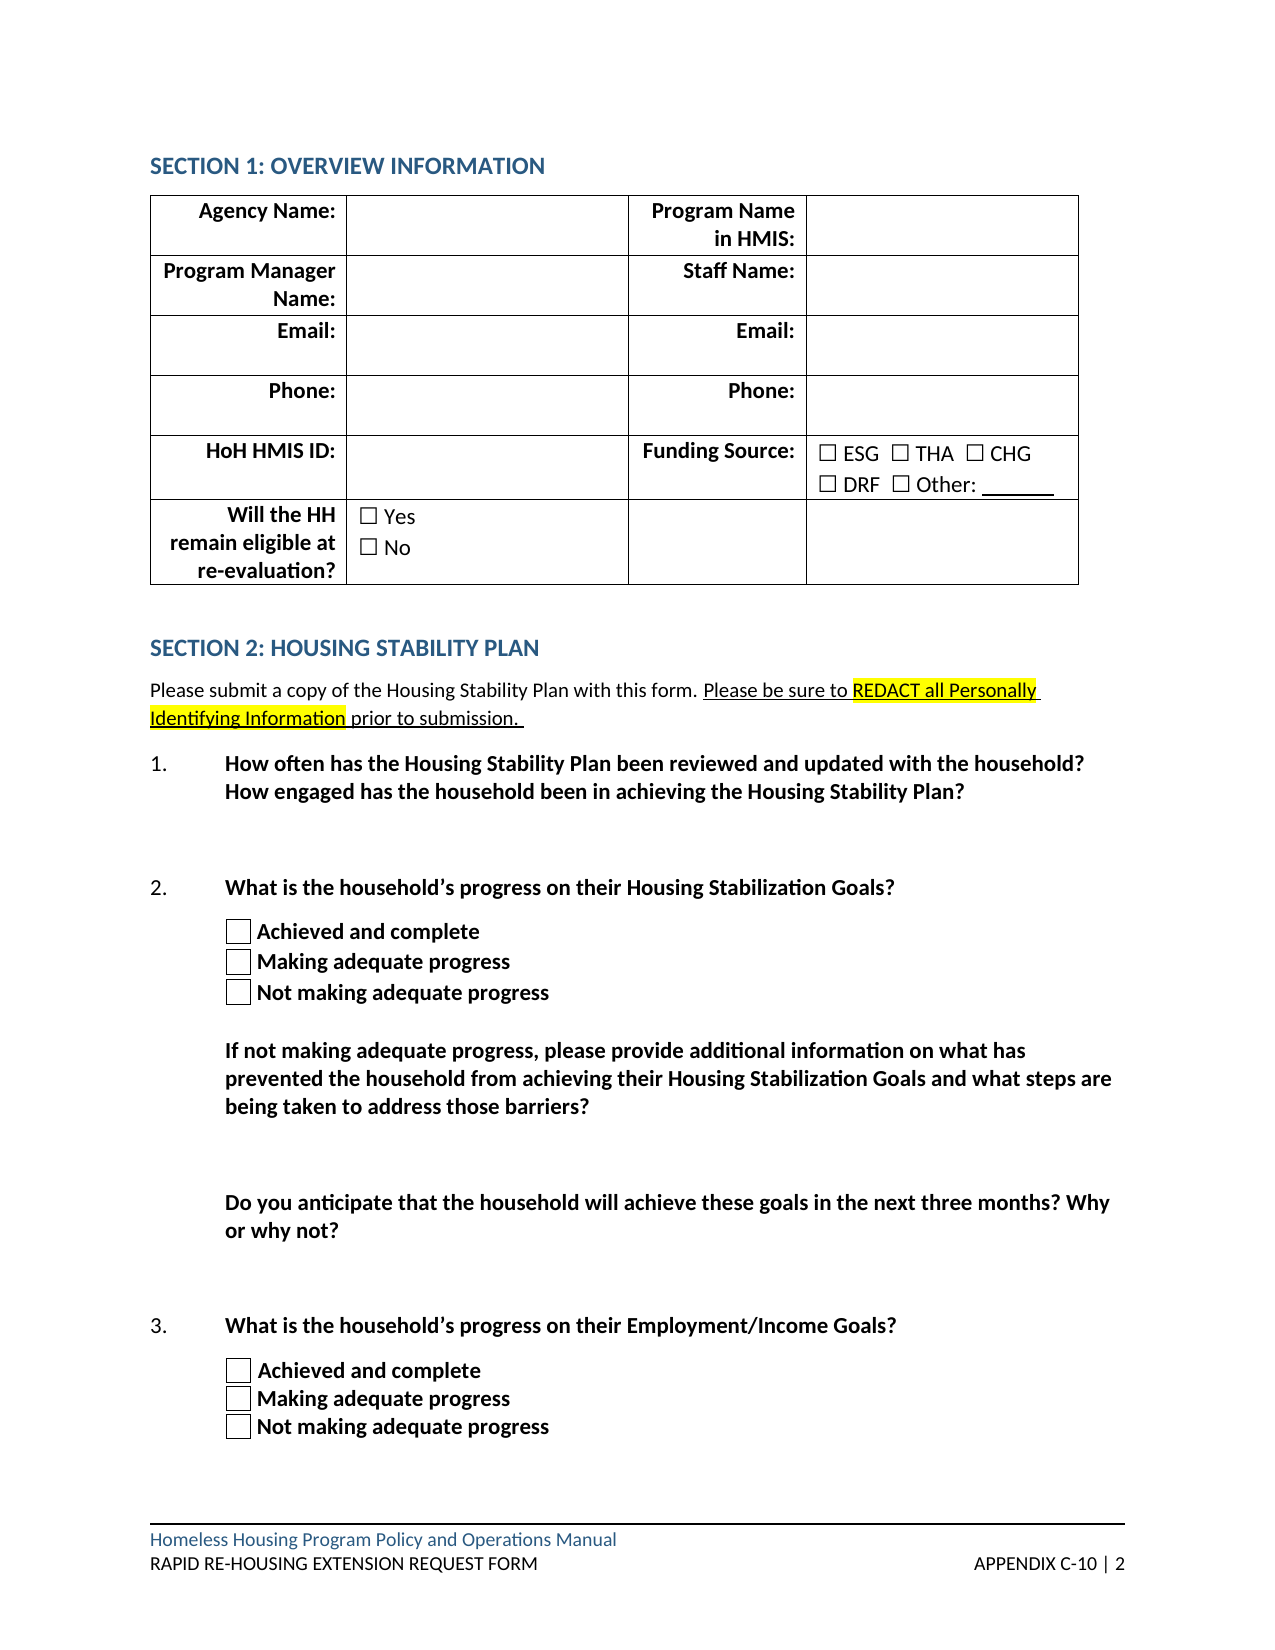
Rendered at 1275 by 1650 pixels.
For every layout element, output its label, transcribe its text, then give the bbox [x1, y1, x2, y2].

text Do you anticipate that the household will achieve these goals in the next three months? Why or why not? [225, 1188, 1125, 1244]
table_cell [807, 256, 1078, 315]
text Please submit a copy of the Housing Stability Plan with this form. Please be sure to REDACT all Personally Identifying Information prior to submission. [150, 677, 1125, 730]
table_cell Phone: [151, 376, 346, 435]
table_cell Email: [629, 316, 806, 375]
table_cell [347, 316, 628, 375]
table_cell [807, 376, 1078, 435]
subtitle Section 2: Housing Stability Plan [150, 632, 1125, 662]
table_cell [629, 500, 806, 584]
table_header [347, 196, 628, 255]
text What is the household’s progress on their Employment/Income Goals? [150, 1311, 1125, 1339]
table_cell HoH HMIS ID: [151, 436, 346, 499]
subtitle Section 1: Overview Information [150, 150, 1125, 181]
text Achieved and complete [150, 917, 1125, 945]
table_cell [347, 436, 628, 499]
table_cell ESG THA CHG DRF Other: [807, 436, 1078, 499]
table_header [807, 196, 1078, 255]
list Achieved and complete [225, 1356, 1125, 1384]
table_header Program Name in HMIS: [629, 196, 806, 255]
text If not making adequate progress, please provide additional information on what has prevented the household from achieving their Housing Stabilization Goals and what steps are being taken to address those barriers? [225, 1036, 1125, 1120]
table_cell [347, 256, 628, 315]
text How often has the Housing Stability Plan been reviewed and updated with the household? How engaged has the household been in achieving the Housing Stability Plan? [150, 749, 1125, 805]
text What is the household’s progress on their Housing Stabilization Goals? [150, 873, 1125, 901]
table_cell Email: [151, 316, 346, 375]
table_cell Phone: [629, 376, 806, 435]
text Making adequate progress [150, 1384, 1125, 1412]
table_cell Funding Source: [629, 436, 806, 499]
text Not making adequate progress [150, 1412, 1125, 1440]
table_cell [807, 316, 1078, 375]
table_header Agency Name: [151, 196, 346, 255]
table_cell [347, 376, 628, 435]
table_cell Staff Name: [629, 256, 806, 315]
table_cell Yes No [347, 500, 628, 584]
text Making adequate progress [150, 947, 1125, 976]
table_cell Program Manager Name: [151, 256, 346, 315]
table_cell [807, 500, 1078, 584]
table_cell Will the HH remain eligible at re-evaluation? [151, 500, 346, 584]
text Not making adequate progress [150, 978, 1125, 1006]
